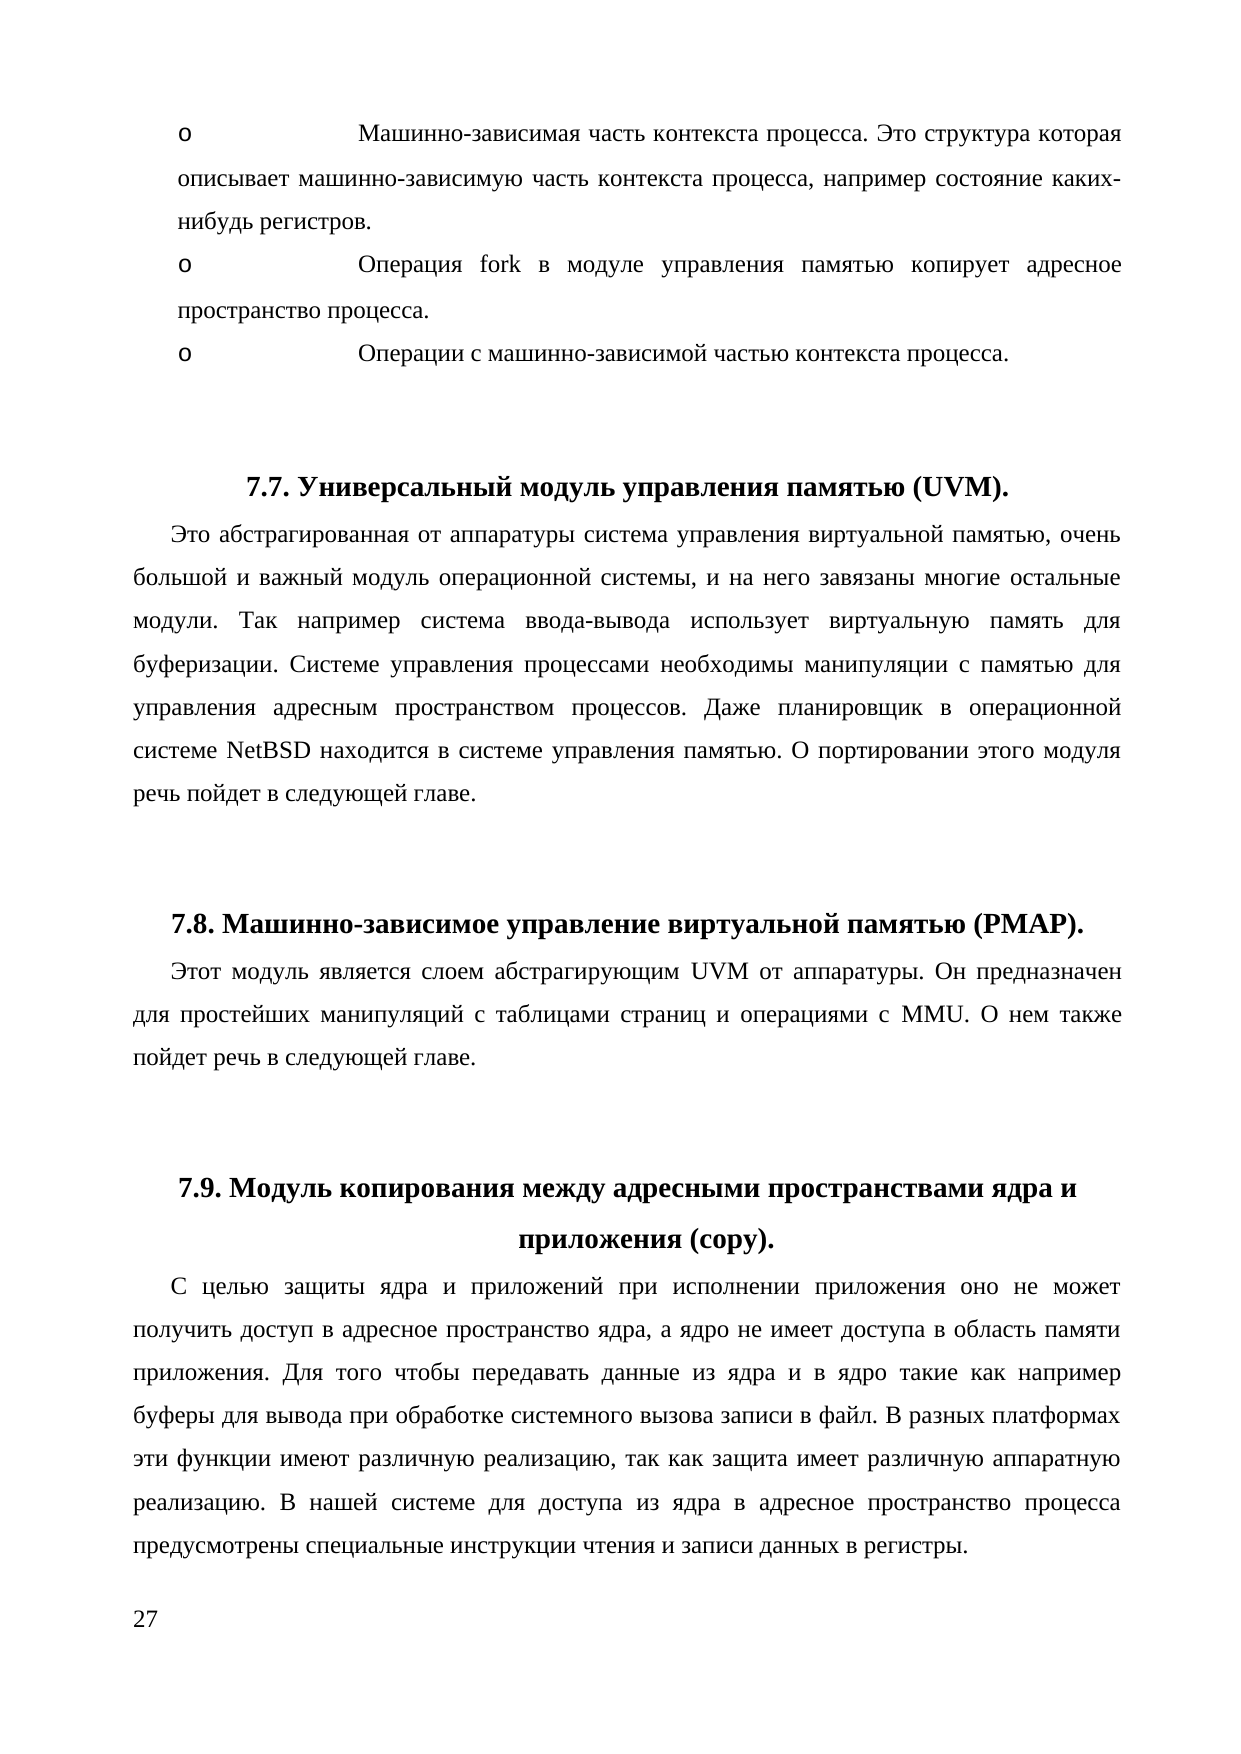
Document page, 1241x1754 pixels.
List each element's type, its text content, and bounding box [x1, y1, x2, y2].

text Этот модуль является слоем абстрагирующим UVM от аппаратуры. Он предназначен для простейших манипуляций с таблицами страниц и операциями с MMU. О нем также пойдет речь в следующей главе. [133, 956, 1122, 1071]
subtitle 7.8. Машинно-зависимое управление виртуальной памятью (PMAP). [133, 906, 1122, 939]
list Операция fork в модуле управления памятью копирует адресное пространство процесса. [177, 249, 1122, 323]
list Машинно-зависимая часть контекста процесса. Это структура которая описывает машинно-зависимую часть контекста процесса, например состояние каких-нибудь регистров. [177, 118, 1122, 235]
text С целью защиты ядра и приложений при исполнении приложения оно не может получить доступ в адресное пространство ядра, а ядро не имеет доступа в область памяти приложения. Для того чтобы передавать данные из ядра и в ядро такие как например буферы для вывода при обработке системного вызова записи в файл. В разных платформах эти функции имеют различную реализацию, так как защита имеет различную аппаратную реализацию. В нашей системе для доступа из ядра в адресное пространство процесса предусмотрены специальные инструкции чтения и записи данных в регистры. [133, 1271, 1122, 1558]
subtitle 7.7. Универсальный модуль управления памятью (UVM). [133, 469, 1122, 502]
list Операции с машинно-зависимой частью контекста процесса. [177, 338, 1122, 369]
subtitle 7.9. Модуль копирования между адресными пространствами ядра и приложения (copy). [133, 1170, 1122, 1254]
text Это абстрагированная от аппаратуры система управления виртуальной памятью, очень большой и важный модуль операционной системы, и на него завязаны многие остальные модули. Так например система ввода-вывода использует виртуальную память для буферизации. Системе управления процессами необходимы манипуляции с памятью для управления адресным пространством процессов. Даже планировщик в операционной системе NetBSD находится в системе управления памятью. О портировании этого модуля речь пойдет в следующей главе. [133, 519, 1122, 807]
